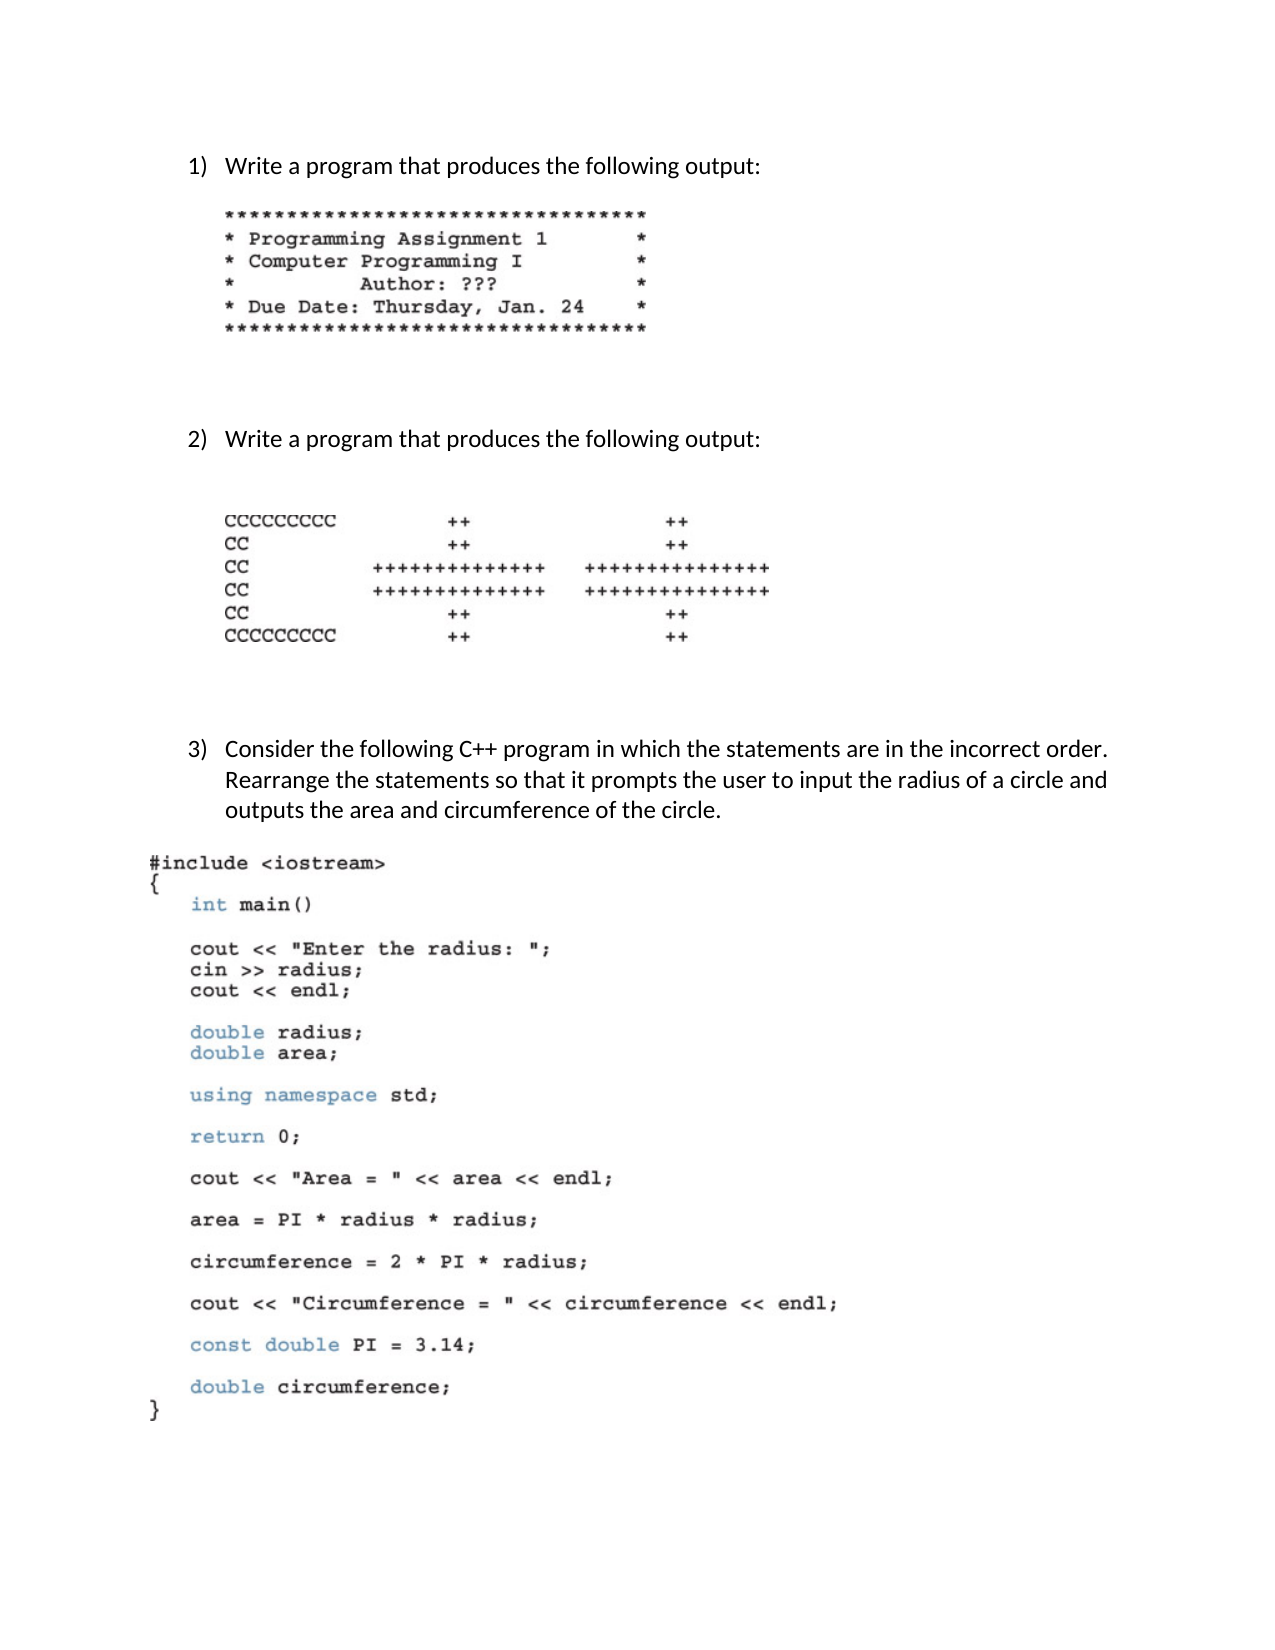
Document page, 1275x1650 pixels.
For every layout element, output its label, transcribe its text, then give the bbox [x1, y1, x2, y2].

picture [225, 211, 646, 332]
list Consider the following C++ program in which the statements are in the incorrect order. Rearrange the statements so that it prompts the user to input the radius of a circle and outputs the area and circumference of the circle. [187, 734, 1125, 825]
list Write a program that produces the following output: [187, 150, 1125, 211]
picture [225, 515, 769, 642]
list Write a program that produces the following output: [187, 423, 1125, 454]
picture [150, 855, 836, 1421]
